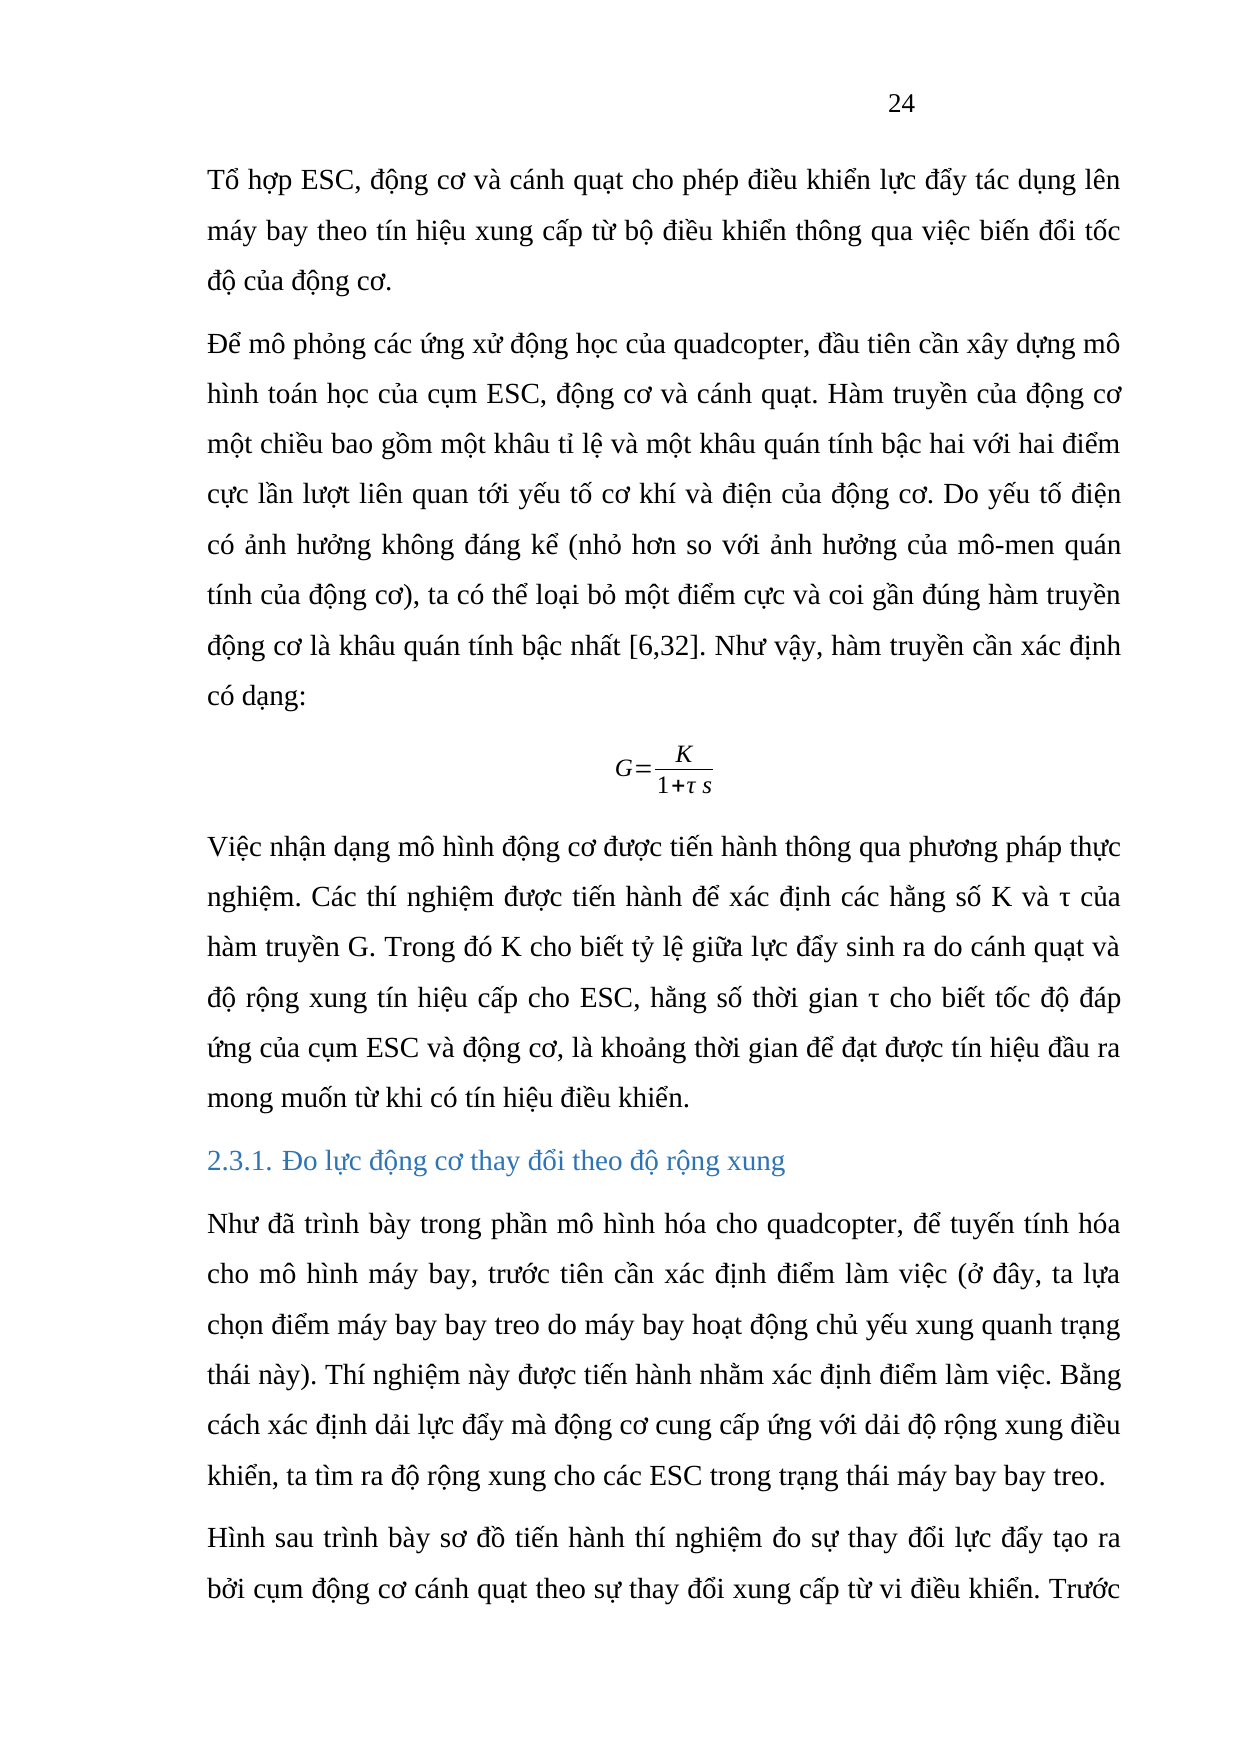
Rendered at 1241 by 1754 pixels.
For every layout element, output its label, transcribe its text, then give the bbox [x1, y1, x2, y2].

text Để mô phỏng các ứng xử động học của quadcopter, đầu tiên cần xây dựng mô hình toán học của cụm ESC, động cơ và cánh quạt. Hàm truyền của động cơ một chiều bao gồm một khâu tỉ lệ và một khâu quán tính bậc hai với hai điểm cực lần lượt liên quan tới yếu tố cơ khí và điện của động cơ. Do yếu tố điện có ảnh hưởng không đáng kể (nhỏ hơn so với ảnh hưởng của mô-men quán tính của động cơ), ta có thể loại bỏ một điểm cực và coi gần đúng hàm truyền động cơ là khâu quán tính bậc nhất [6,32]. Như vậy, hàm truyền cần xác định có dạng: [207, 326, 1122, 711]
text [207, 1521, 1122, 1604]
text Tổ hợp ESC, động cơ và cánh quạt cho phép điều khiển lực đẩy tác dụng lên máy bay theo tín hiệu xung cấp từ bộ điều khiển thông qua việc biến đổi tốc độ của động cơ. [207, 162, 1122, 296]
text Việc nhận dạng mô hình động cơ được tiến hành thông qua phương pháp thực nghiệm. Các thí nghiệm được tiến hành để xác định các hằng số K và τ của hàm truyền G. Trong đó K cho biết tỷ lệ giữa lực đẩy sinh ra do cánh quạt và độ rộng xung tín hiệu cấp cho ESC, hằng số thời gian τ cho biết tốc độ đáp ứng của cụm ESC và động cơ, là khoảng thời gian để đạt được tín hiệu đầu ra mong muốn từ khi có tín hiệu điều khiển. [207, 829, 1122, 1114]
text Đo lực động cơ thay đổi theo độ rộng xung [207, 1143, 1122, 1177]
text Như đã trình bày trong phần mô hình hóa cho quadcopter, để tuyến tính hóa cho mô hình máy bay, trước tiên cần xác định điểm làm việc (ở đây, ta lựa chọn điểm máy bay bay treo do máy bay hoạt động chủ yếu xung quanh trạng thái này). Thí nghiệm này được tiến hành nhằm xác định điểm làm việc. Bằng cách xác định dải lực đẩy mà động cơ cung cấp ứng với dải độ rộng xung điều khiển, ta tìm ra độ rộng xung cho các ESC trong trạng thái máy bay bay treo. [207, 1206, 1122, 1491]
